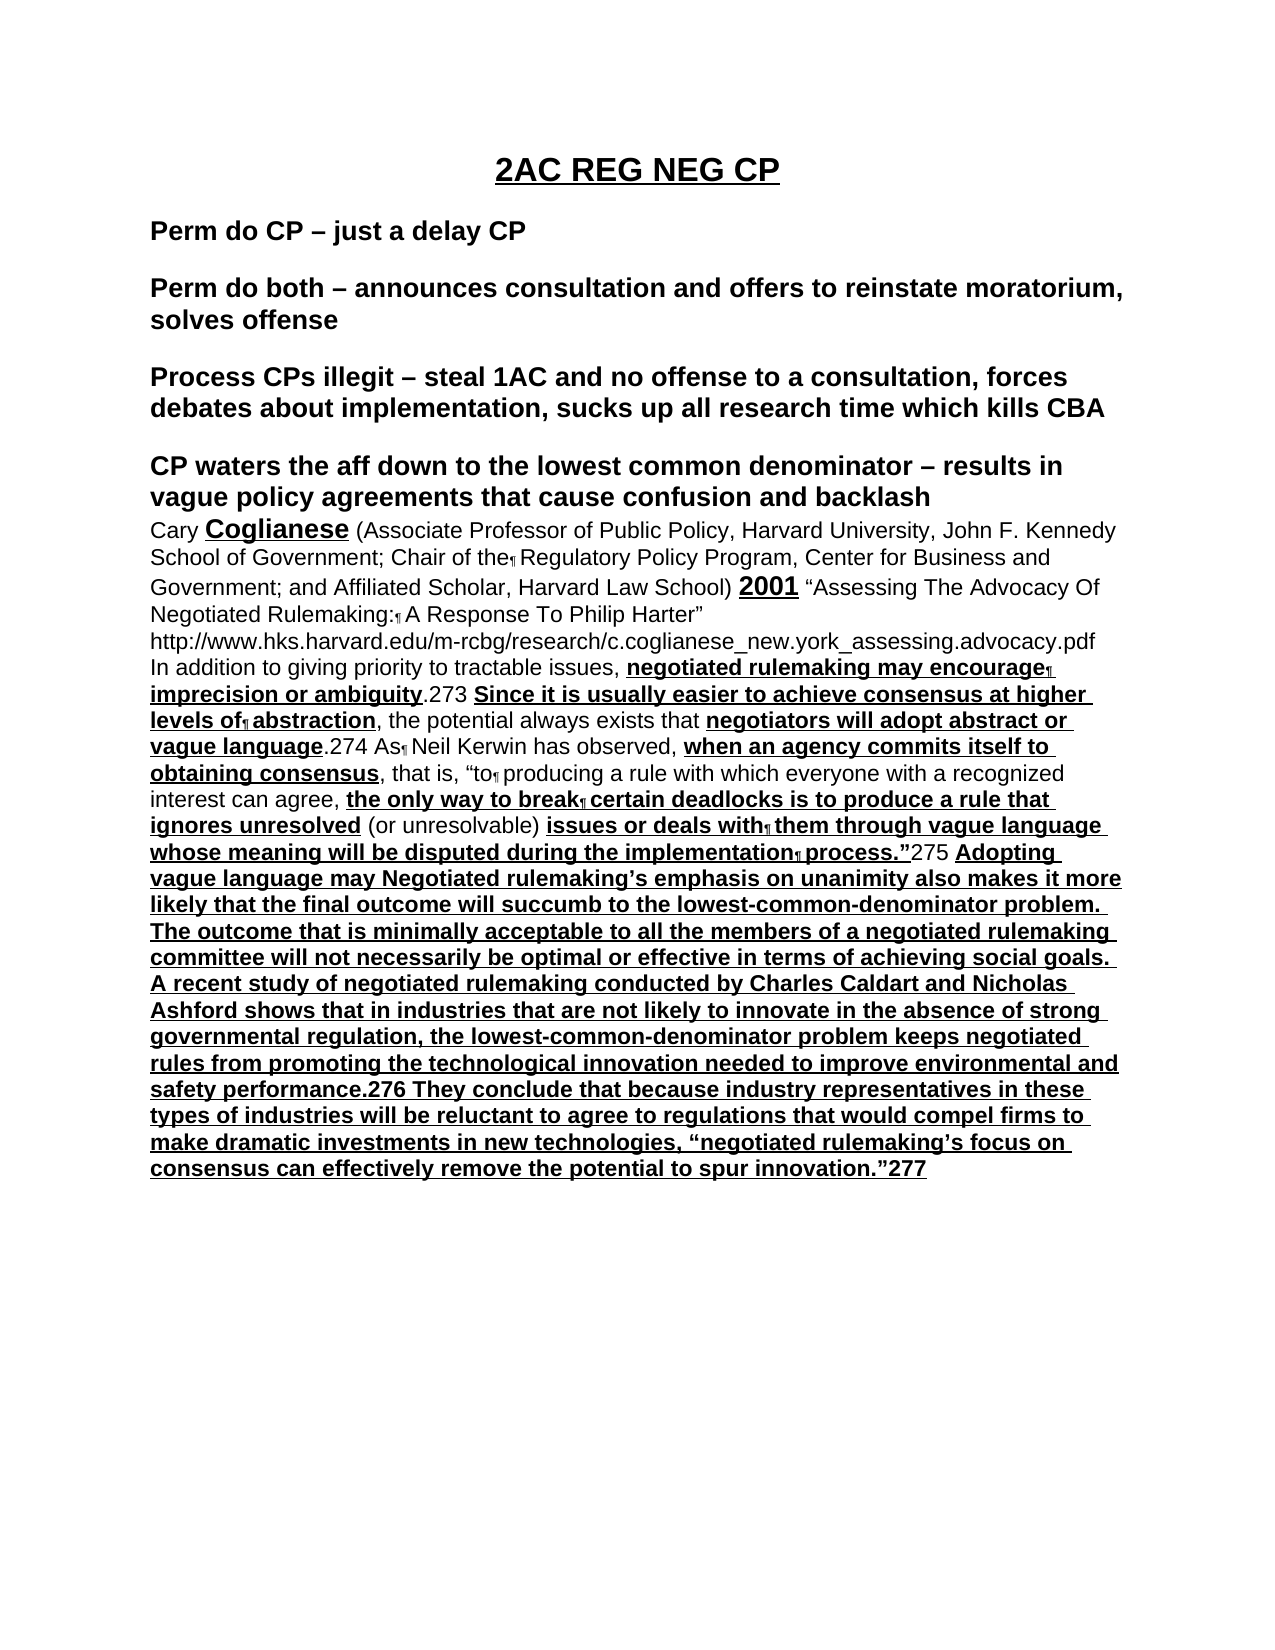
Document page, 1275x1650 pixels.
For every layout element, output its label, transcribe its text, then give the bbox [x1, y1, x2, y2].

text In addition to giving priority to tractable issues, negotiated rulemaking may encourage¶ imprecision or ambiguity.273 Since it is usually easier to achieve consensus at higher levels of¶ abstraction, the potential always exists that negotiators will adopt abstract or vague language.274 As¶ Neil Kerwin has observed, when an agency commits itself to obtaining consensus, that is, “to¶ producing a rule with which everyone with a recognized interest can agree, the only way to break¶ certain deadlocks is to produce a rule that ignores unresolved (or unresolvable) issues or deals with¶ them through vague language whose meaning will be disputed during the implementation¶ process.”275 Adopting vague language may Negotiated rulemaking’s emphasis on unanimity also makes it more likely that the final outcome will succumb to the lowest-common-denominator problem. The outcome that is minimally acceptable to all the members of a negotiated rulemaking committee will not necessarily be optimal or effective in terms of achieving social goals. A recent study of negotiated rulemaking conducted by Charles Caldart and Nicholas Ashford shows that in industries that are not likely to innovate in the absence of strong governmental regulation, the lowest-common-denominator problem keeps negotiated rules from promoting the technological innovation needed to improve environmental and safety performance.276 They conclude that because industry representatives in these types of industries will be reluctant to agree to regulations that would compel firms to make dramatic investments in new technologies, “negotiated rulemaking’s focus on consensus can effectively remove the potential to spur innovation.”277 [150, 654, 1125, 1181]
subtitle CP waters the aff down to the lowest common denominator – results in vague policy agreements that cause confusion and backlash [150, 450, 1125, 513]
subtitle 2AC Reg Neg CP [150, 150, 1125, 188]
subtitle Perm do both – announces consultation and offers to reinstate moratorium, solves offense [150, 272, 1125, 335]
text Cary Coglianese (Associate Professor of Public Policy, Harvard University, John F. Kennedy School of Government; Chair of the¶ Regulatory Policy Program, Center for Business and Government; and Affiliated Scholar, Harvard Law School) 2001 “Assessing The Advocacy Of Negotiated Rulemaking:¶ A Response To Philip Harter” http://www.hks.harvard.edu/m-rcbg/research/c.coglianese_new.york_assessing.advocacy.pdf [150, 513, 1125, 654]
subtitle Perm do CP – just a delay CP [150, 215, 1125, 246]
subtitle Process CPs illegit – steal 1AC and no offense to a consultation, forces debates about implementation, sucks up all research time which kills CBA [150, 361, 1125, 424]
